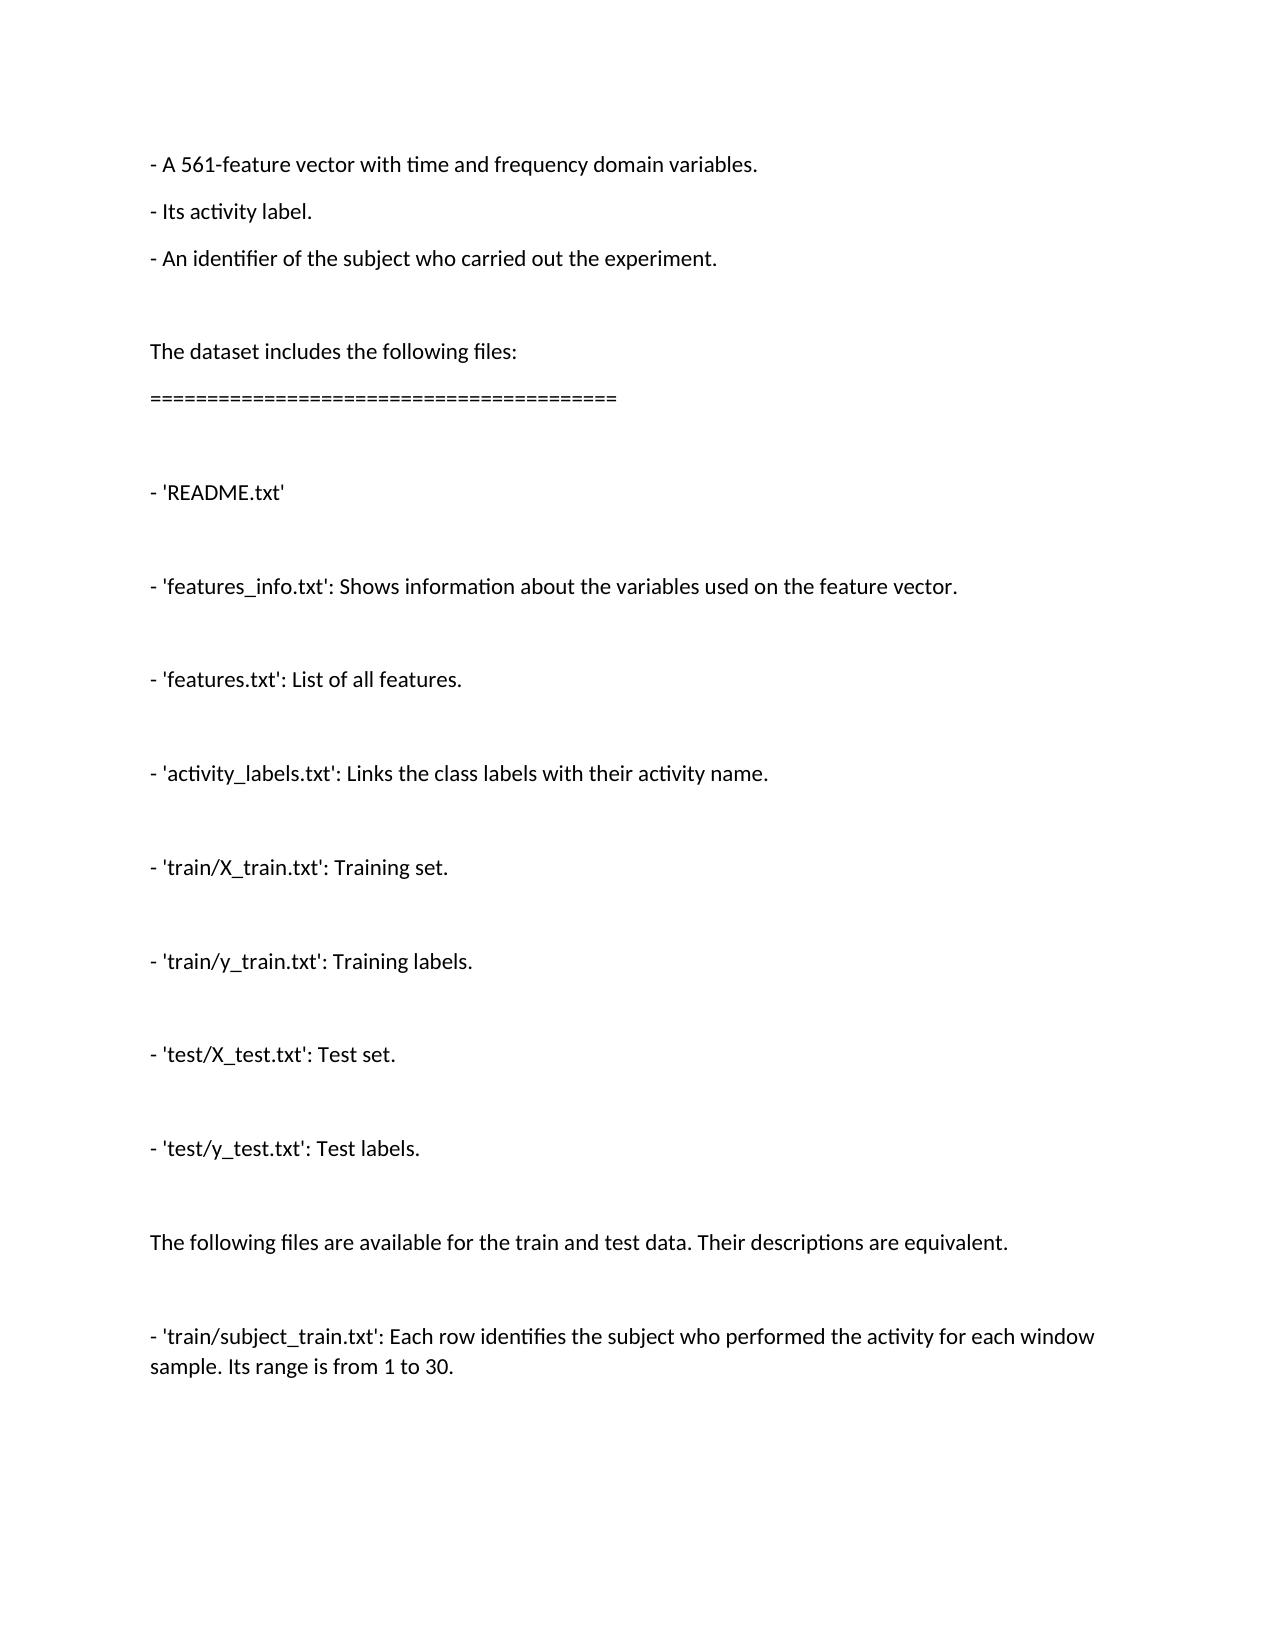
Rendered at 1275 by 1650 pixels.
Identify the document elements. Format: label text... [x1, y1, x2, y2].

text - A 561-feature vector with time and frequency domain variables. [150, 150, 1125, 178]
text - 'test/X_test.txt': Test set. [150, 1041, 1125, 1069]
text ========================================= [150, 384, 1125, 412]
text The following files are available for the train and test data. Their descriptions are equivalent. [150, 1228, 1125, 1256]
text - 'train/subject_train.txt': Each row identifies the subject who performed the activity for each window sample. Its range is from 1 to 30. [150, 1322, 1125, 1380]
text - Its activity label. [150, 197, 1125, 225]
text - 'features.txt': List of all features. [150, 666, 1125, 694]
text The dataset includes the following files: [150, 337, 1125, 366]
text - An identifier of the subject who carried out the experiment. [150, 244, 1125, 272]
text - 'train/X_train.txt': Training set. [150, 853, 1125, 881]
text - 'README.txt' [150, 478, 1125, 506]
text - 'test/y_test.txt': Test labels. [150, 1134, 1125, 1162]
text - 'train/y_train.txt': Training labels. [150, 947, 1125, 975]
text - 'activity_labels.txt': Links the class labels with their activity name. [150, 759, 1125, 787]
text - 'features_info.txt': Shows information about the variables used on the feature vector. [150, 572, 1125, 600]
